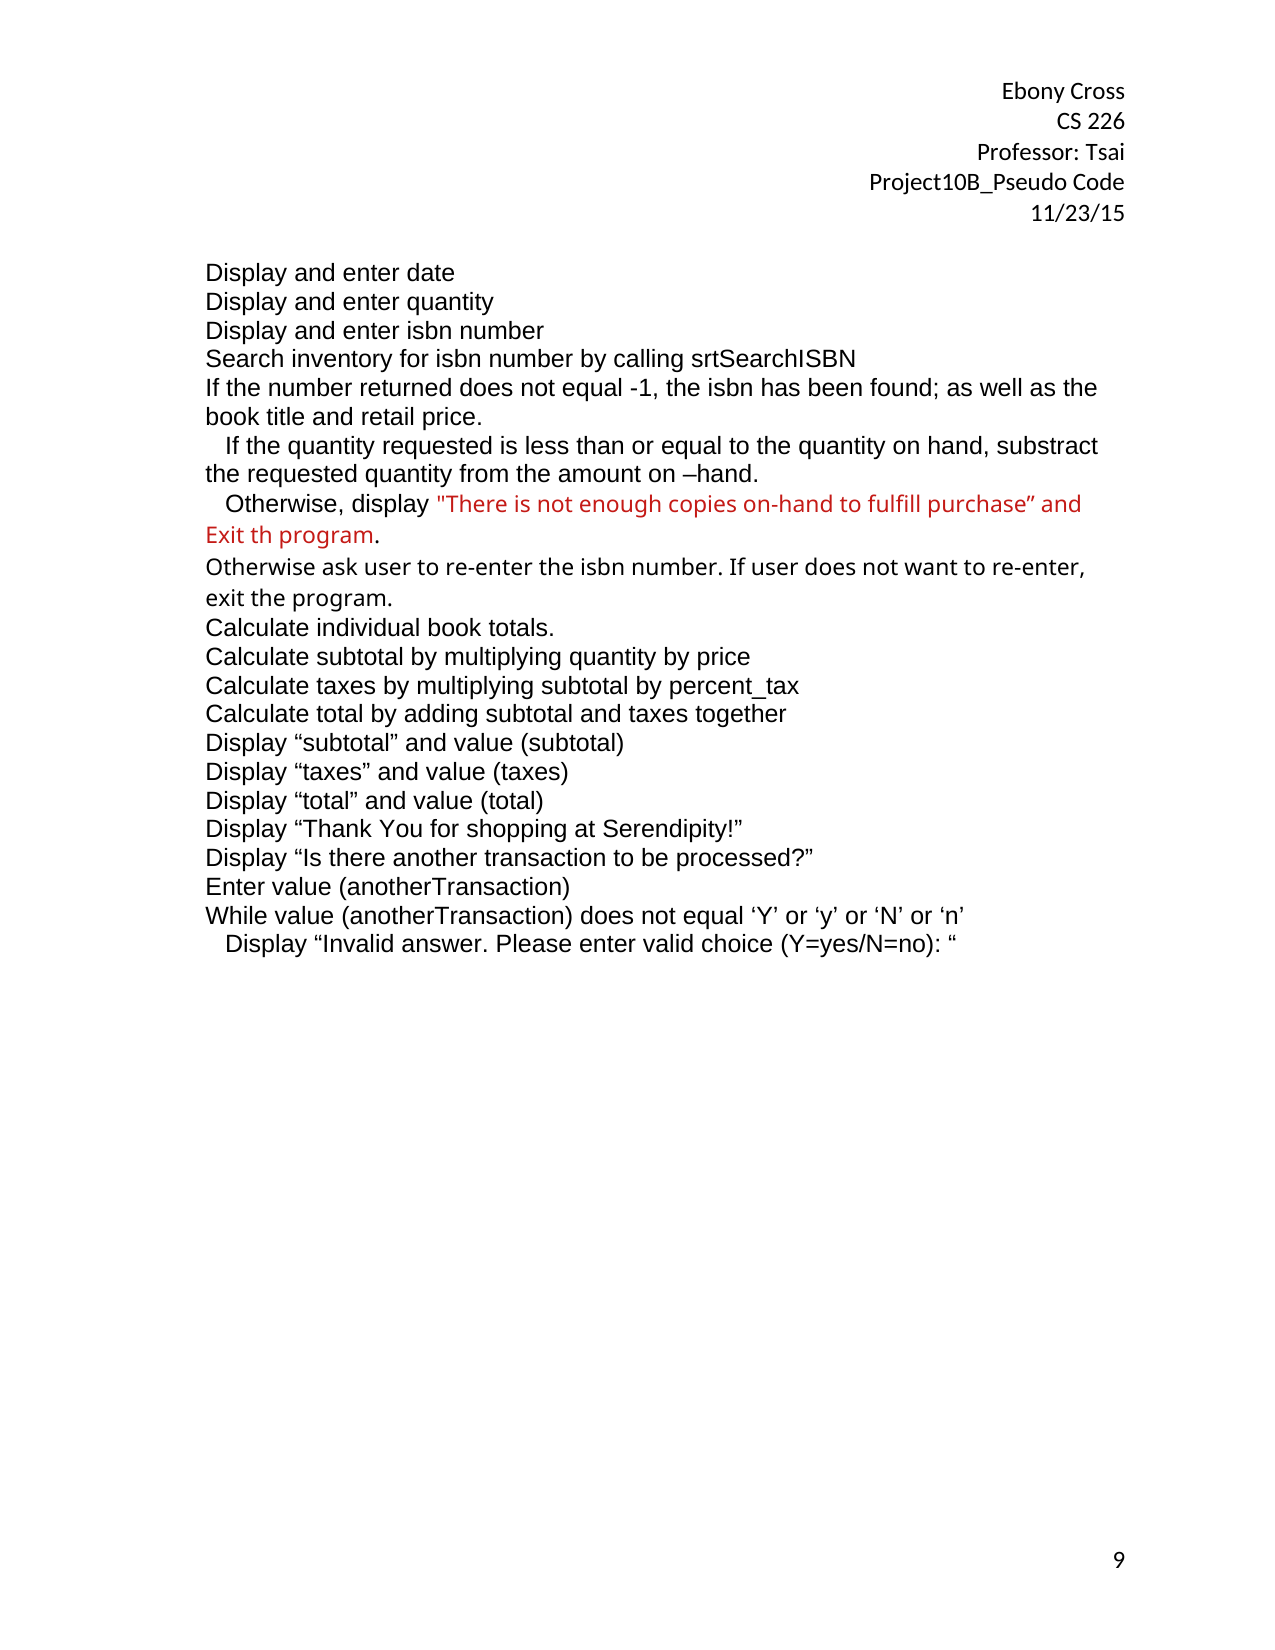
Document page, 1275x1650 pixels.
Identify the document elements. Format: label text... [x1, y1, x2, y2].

text Display “taxes” and value (taxes) [150, 757, 1125, 786]
text Search inventory for isbn number by calling srtSearchISBN [150, 344, 1125, 373]
text Calculate taxes by multiplying subtotal by percent_tax [150, 671, 1125, 699]
text Display “Invalid answer. Please enter valid choice (Y=yes/N=no): “ [205, 929, 1125, 958]
text While value (anotherTransaction) does not equal ‘Y’ or ‘y’ or ‘N’ or ‘n’ [205, 901, 1125, 929]
text Calculate total by adding subtotal and taxes together [150, 699, 1125, 728]
text Display “total” and value (total) [150, 786, 1125, 814]
text Display “Is there another transaction to be processed?” [150, 843, 1125, 872]
text Calculate subtotal by multiplying quantity by price [150, 642, 1125, 671]
text Otherwise ask user to re-enter the isbn number. If user does not want to re-enter, exit the program. [205, 551, 1125, 613]
text Display “subtotal” and value (subtotal) [150, 728, 1125, 757]
text Calculate individual book totals. [205, 613, 1125, 642]
text If the quantity requested is less than or equal to the quantity on hand, substract the requested quantity from the amount on –hand. [205, 431, 1125, 488]
text If the number returned does not equal -1, the isbn has been found; as well as the book title and retail price. [205, 373, 1125, 431]
text Display “Thank You for shopping at Serendipity!” [150, 814, 1125, 843]
text Otherwise, display "There is not enough copies on-hand to fulfill purchase” and Exit th program. [205, 488, 1125, 551]
text Display and enter isbn number [150, 316, 1125, 344]
text Display and enter date [150, 258, 1125, 287]
text Enter value (anotherTransaction) [150, 872, 1125, 901]
text Display and enter quantity [150, 287, 1125, 316]
